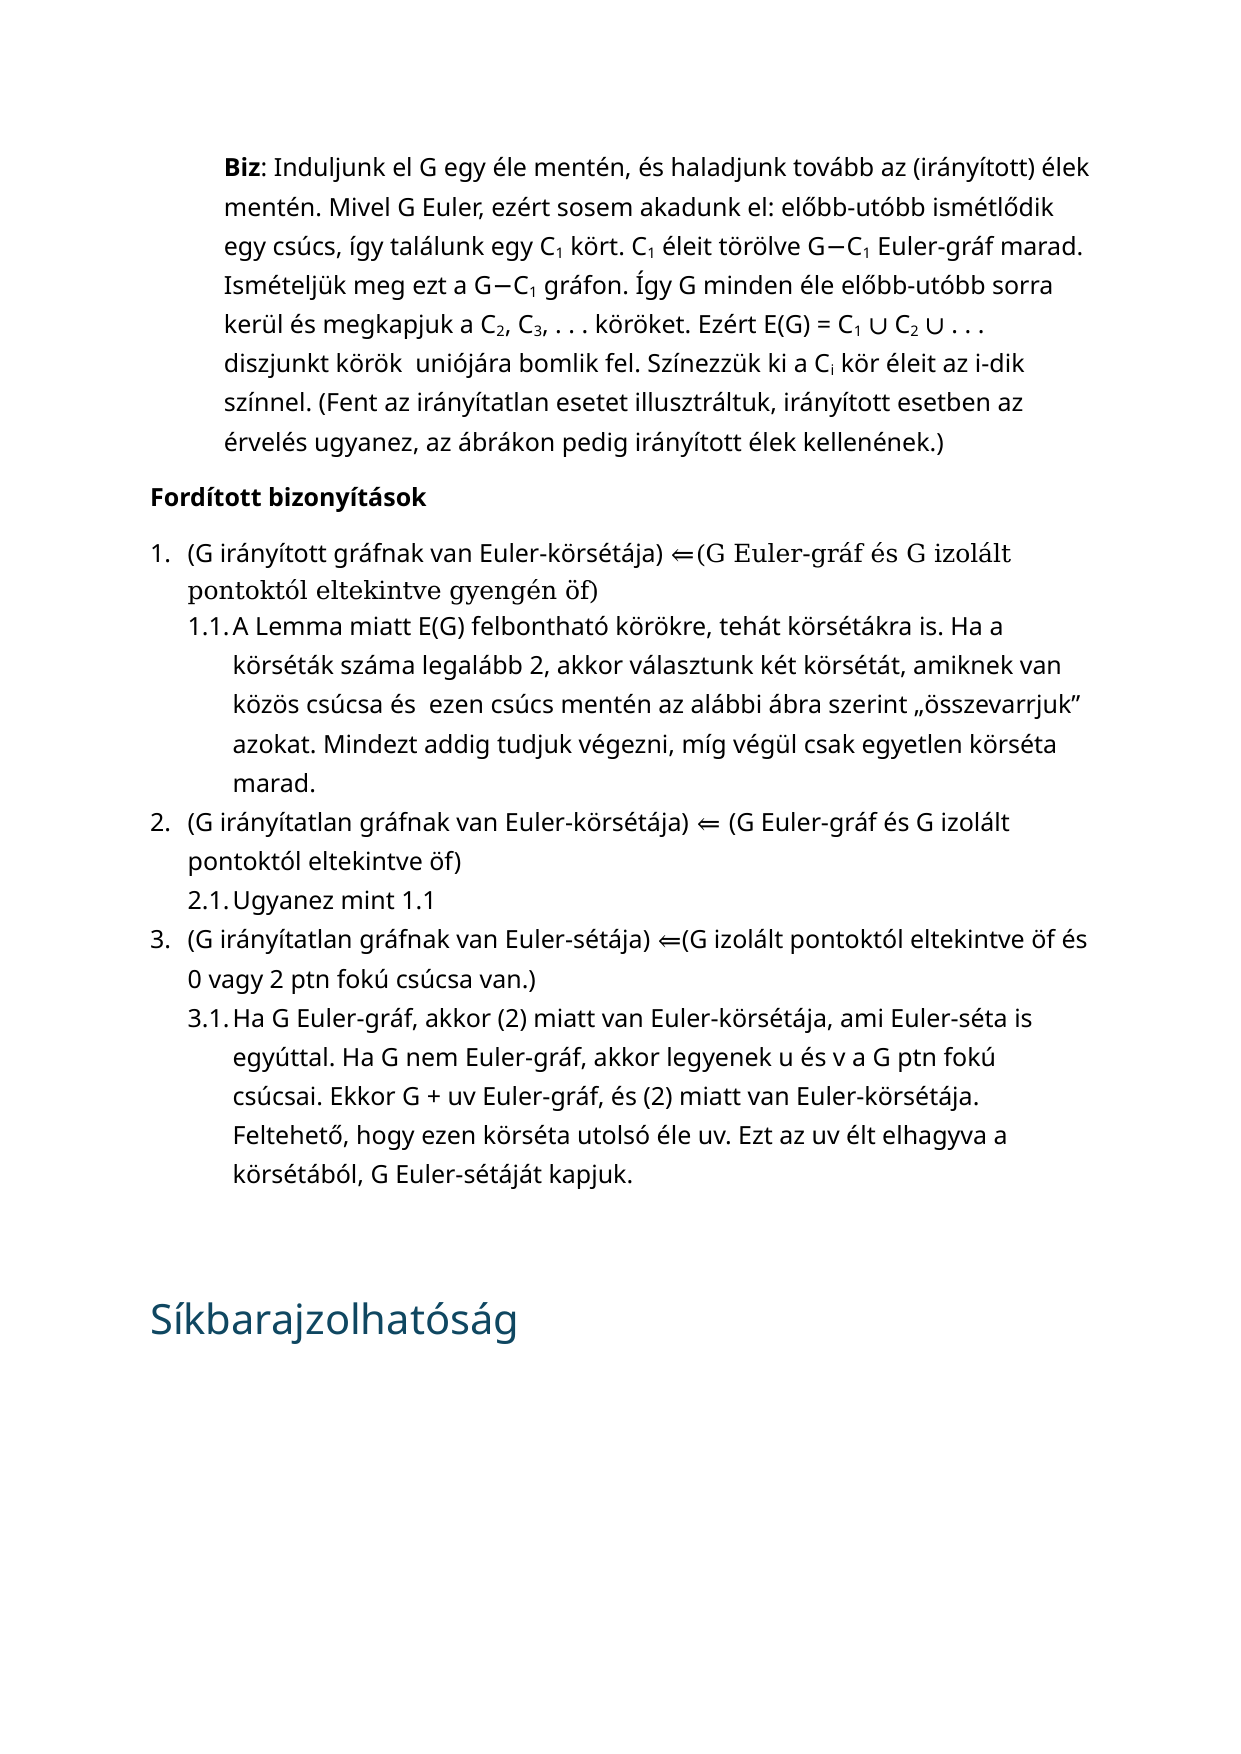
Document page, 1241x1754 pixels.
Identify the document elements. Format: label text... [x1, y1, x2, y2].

list A Lemma miatt E(G) felbontható körökre, tehát körsétákra is. Ha a körséták száma legalább 2, akkor választunk két körsétát, amiknek van közös csúcsa és ezen csúcs mentén az alábbi ábra szerint „összevarrjuk” azokat. Mindezt addig tudjuk végezni, míg végül csak egyetlen körséta marad. [187, 609, 1090, 799]
list Ha G Euler-gráf, akkor (2) miatt van Euler-körsétája, ami Euler-séta is egyúttal. Ha G nem Euler-gráf, akkor legyenek u és v a G ptn fokú csúcsai. Ekkor G + uv Euler-gráf, és (2) miatt van Euler-körsétája. Feltehető, hogy ezen körséta utolsó éle uv. Ezt az uv élt elhagyva a körsétából, G Euler-sétáját kapjuk. [187, 1001, 1090, 1191]
text Fordított bizonyítások [150, 480, 1090, 514]
text Biz: Induljunk el G egy éle mentén, és haladjunk tovább az (irányított) élek mentén. Mivel G Euler, ezért sosem akadunk el: előbb-utóbb ismétlődik egy csúcs, így találunk egy C1 kört. C1 éleit törölve G−C1 Euler-gráf marad. Ismételjük meg ezt a G−C1 gráfon. Így G minden éle előbb-utóbb sorra kerül és megkapjuk a C2, C3, . . . köröket. Ezért E(G) = C1 ∪ C2 ∪ . . . diszjunkt körök uniójára bomlik fel. Színezzük ki a Ci kör éleit az i-dik színnel. (Fent az irányítatlan esetet illusztráltuk, irányított esetben az érvelés ugyanez, az ábrákon pedig irányított élek kellenének.) [224, 150, 1090, 458]
list (G irányítatlan gráfnak van Euler-körsétája) ⇐ (G Euler-gráf és G izolált pontoktól eltekintve öf) [150, 805, 1090, 878]
list (G irányított gráfnak van Euler-körsétája) ⇐(G Euler-gráf és G izolált pontoktól eltekintve gyengén öf) [150, 536, 1090, 604]
list Ugyanez mint 1.1 [187, 883, 1090, 917]
subtitle Síkbarajzolhatóság [150, 1290, 1090, 1346]
list (G irányítatlan gráfnak van Euler-sétája) ⇐(G izolált pontoktól eltekintve öf és 0 vagy 2 ptn fokú csúcsa van.) [150, 922, 1090, 995]
